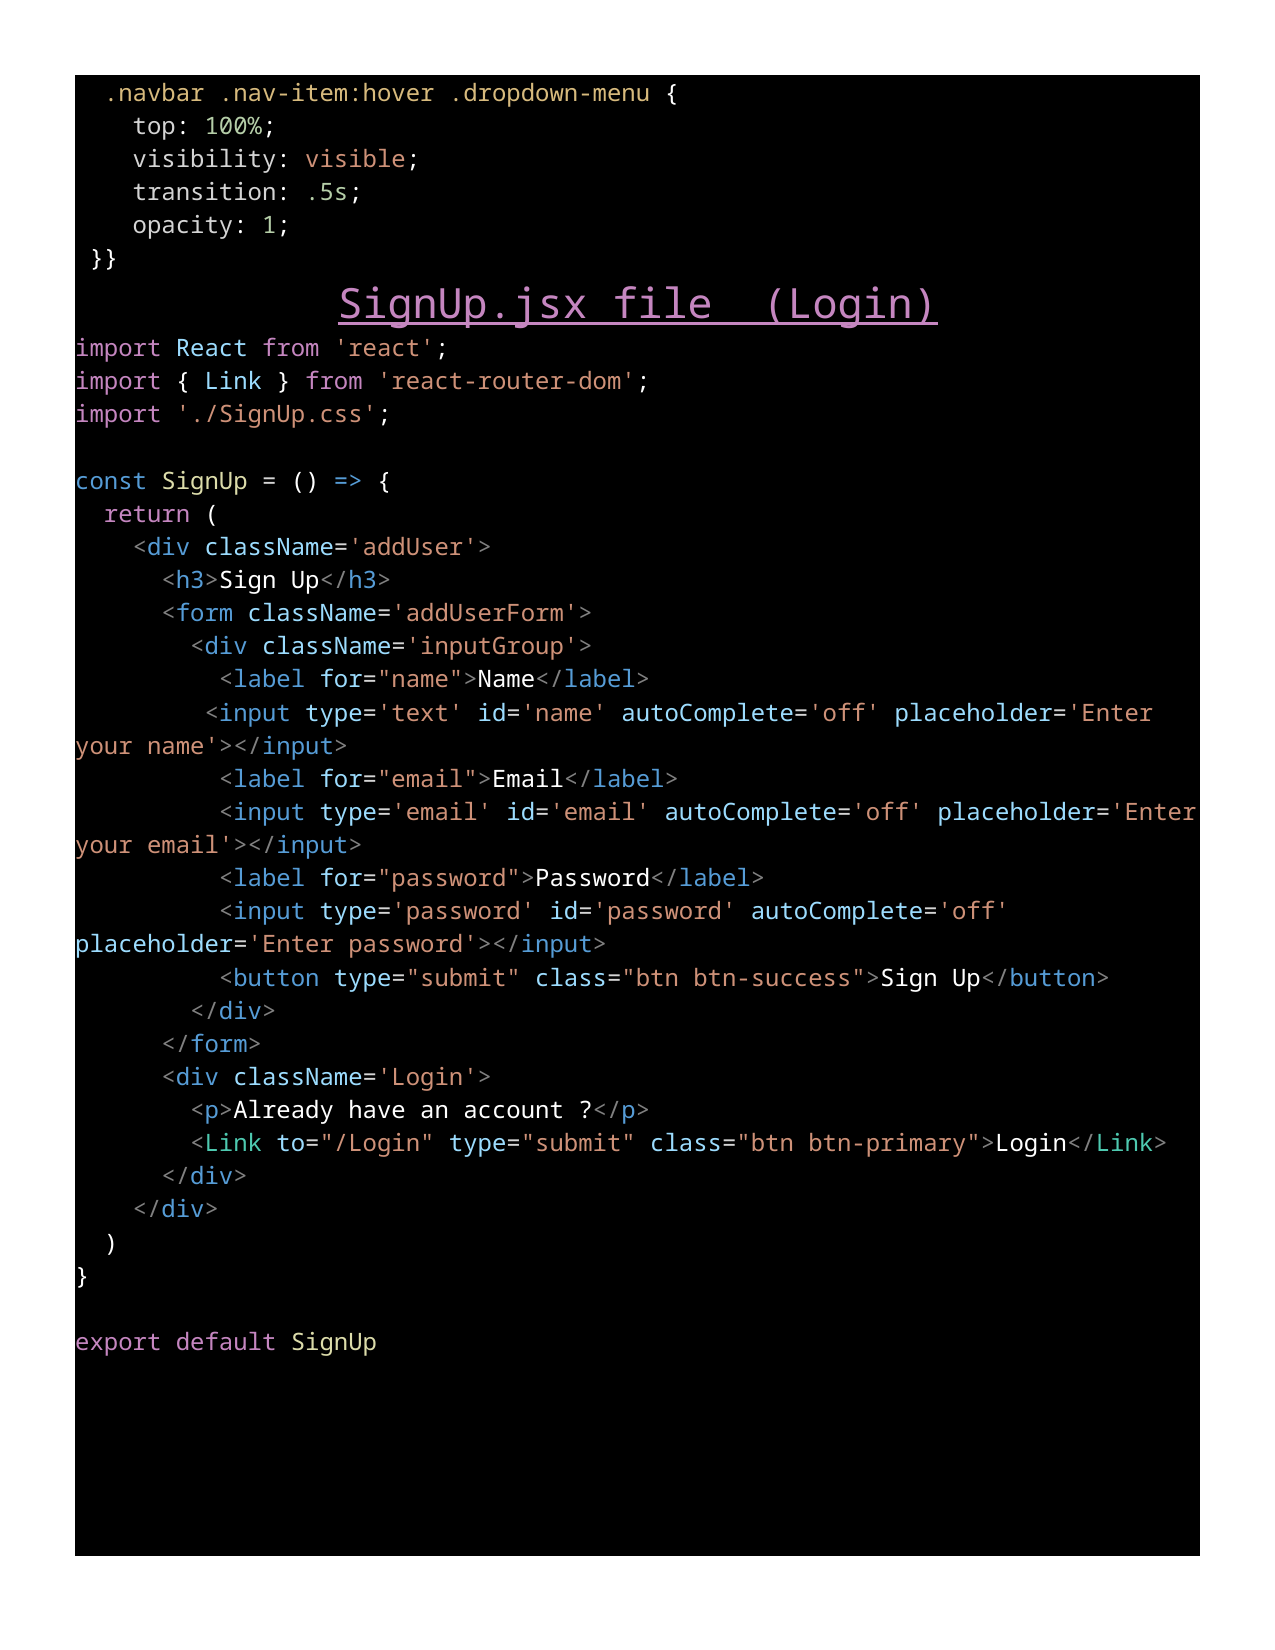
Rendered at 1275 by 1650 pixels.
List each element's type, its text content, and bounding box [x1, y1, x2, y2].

text } [75, 1258, 1200, 1291]
text SignUp.jsx file (Login) [75, 274, 1200, 331]
text const SignUp = () => { [75, 463, 1200, 496]
text export default SignUp [75, 1324, 1200, 1357]
text import React from 'react'; [75, 331, 1200, 364]
text <h3>Sign Up</h3> [75, 562, 1200, 596]
text </div> [75, 993, 1200, 1026]
text </form> [75, 1026, 1200, 1059]
text <button type="submit" class="btn btn-success">Sign Up</button> [75, 960, 1200, 993]
text <input type='email' id='email' autoComplete='off' placeholder='Enter your email'></input> [75, 794, 1200, 861]
text }} [75, 241, 1200, 274]
text <p>Already have an account ?</p> [75, 1092, 1200, 1126]
text <div className='addUser'> [75, 529, 1200, 562]
text ) [75, 1225, 1200, 1258]
text </div> [75, 1159, 1200, 1192]
text <Link to="/Login" type="submit" class="btn btn-primary">Login</Link> [75, 1126, 1200, 1159]
text <label for="email">Email</label> [75, 761, 1200, 794]
text visibility: visible; [75, 141, 1200, 174]
text import './SignUp.css'; [75, 397, 1200, 430]
text <input type='password' id='password' autoComplete='off' placeholder='Enter password'></input> [75, 894, 1200, 960]
text return ( [75, 496, 1200, 529]
text <form className='addUserForm'> [75, 596, 1200, 629]
text <label for="password">Password</label> [75, 861, 1200, 894]
text import { Link } from 'react-router-dom'; [75, 364, 1200, 397]
text opacity: 1; [75, 207, 1200, 241]
text <label for="name">Name</label> [75, 662, 1200, 695]
text transition: .5s; [75, 174, 1200, 207]
text <div className='inputGroup'> [75, 629, 1200, 662]
text .navbar .nav-item:hover .dropdown-menu { [75, 75, 1200, 108]
text <input type='text' id='name' autoComplete='off' placeholder='Enter your name'></input> [75, 695, 1200, 761]
text <div className='Login'> [75, 1059, 1200, 1092]
text </div> [75, 1192, 1200, 1225]
text top: 100%; [75, 108, 1200, 141]
